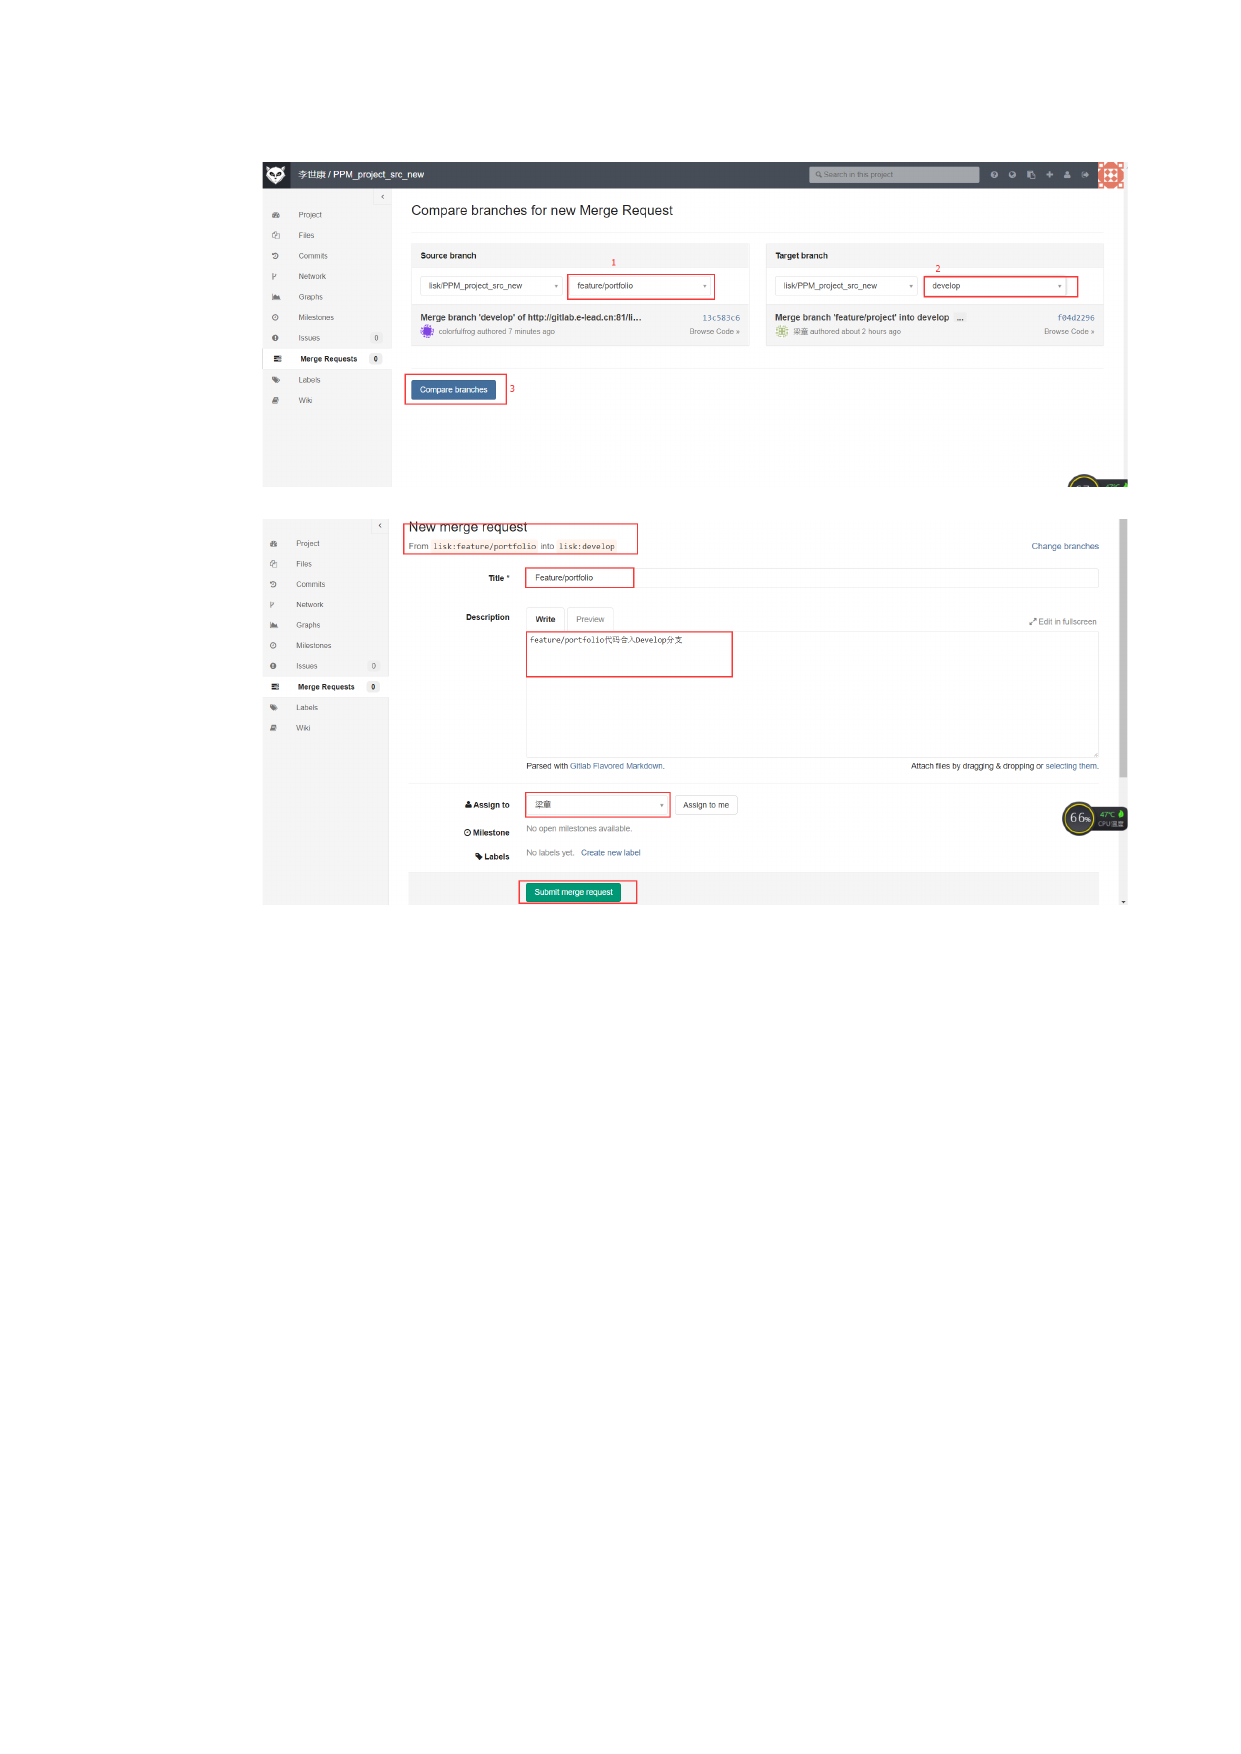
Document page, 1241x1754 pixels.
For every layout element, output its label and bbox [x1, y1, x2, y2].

picture [262, 519, 1128, 905]
picture [262, 162, 1128, 487]
